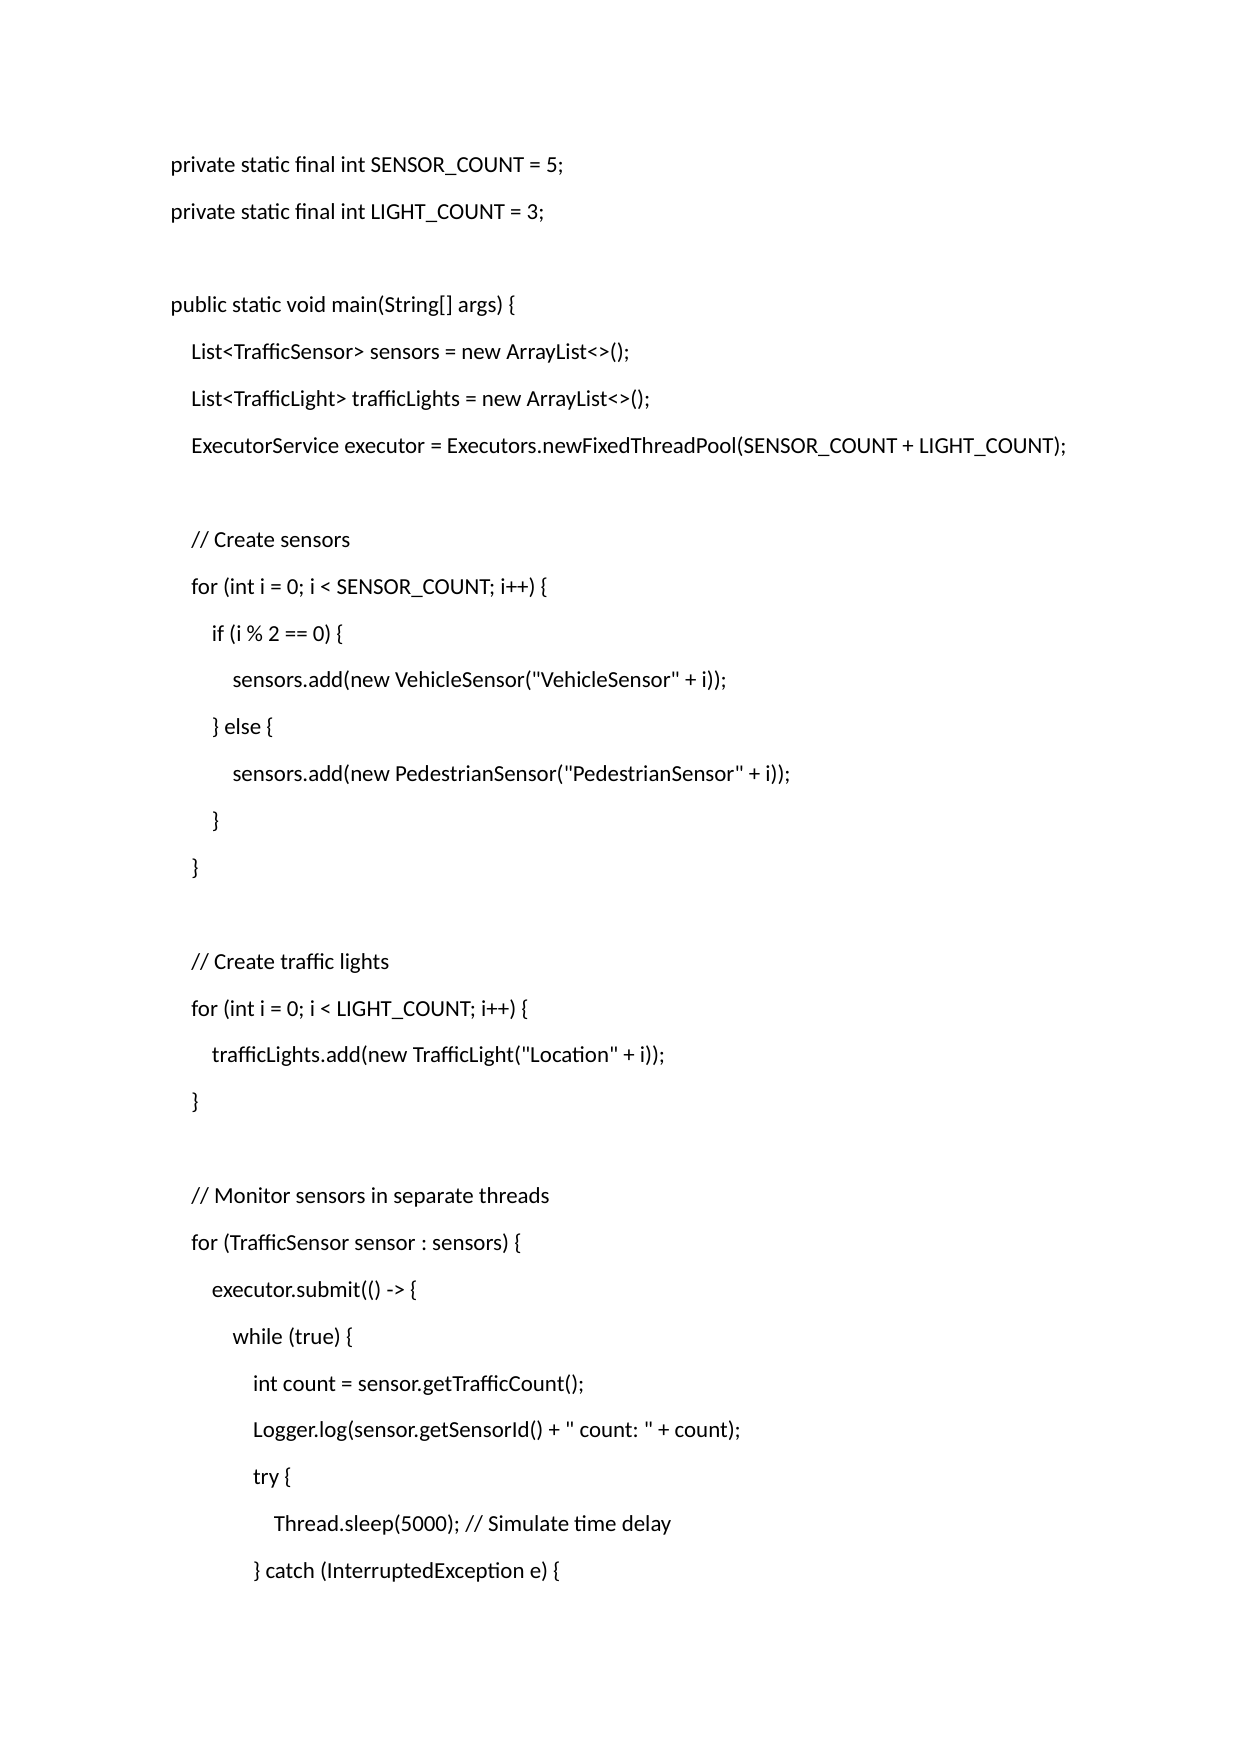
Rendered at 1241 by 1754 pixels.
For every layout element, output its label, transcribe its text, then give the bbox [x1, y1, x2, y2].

text trafficLights.add(new TrafficLight("Location" + i)); [150, 1041, 1090, 1069]
text try { [150, 1462, 1090, 1491]
text ExecutorService executor = Executors.newFixedThreadPool(SENSOR_COUNT + LIGHT_COUNT); [150, 431, 1090, 459]
text // Monitor sensors in separate threads [150, 1181, 1090, 1209]
text List<TrafficLight> trafficLights = new ArrayList<>(); [150, 384, 1090, 412]
text Thread.sleep(5000); // Simulate time delay [150, 1509, 1090, 1537]
text public static void main(String[] args) { [150, 291, 1090, 319]
text executor.submit(() -> { [150, 1275, 1090, 1303]
text for (int i = 0; i < LIGHT_COUNT; i++) { [150, 994, 1090, 1022]
text for (int i = 0; i < SENSOR_COUNT; i++) { [150, 572, 1090, 600]
text } [150, 1087, 1090, 1116]
text if (i % 2 == 0) { [150, 619, 1090, 647]
text List<TrafficSensor> sensors = new ArrayList<>(); [150, 337, 1090, 366]
text } else { [150, 712, 1090, 741]
text while (true) { [150, 1322, 1090, 1350]
text } [150, 853, 1090, 881]
text // Create sensors [150, 525, 1090, 553]
text private static final int SENSOR_COUNT = 5; [150, 150, 1090, 178]
text Logger.log(sensor.getSensorId() + " count: " + count); [150, 1416, 1090, 1444]
text sensors.add(new PedestrianSensor("PedestrianSensor" + i)); [150, 759, 1090, 787]
text sensors.add(new VehicleSensor("VehicleSensor" + i)); [150, 666, 1090, 694]
text for (TrafficSensor sensor : sensors) { [150, 1228, 1090, 1256]
text int count = sensor.getTrafficCount(); [150, 1369, 1090, 1397]
text } [150, 806, 1090, 834]
text // Create traffic lights [150, 947, 1090, 975]
text private static final int LIGHT_COUNT = 3; [150, 197, 1090, 225]
text } catch (InterruptedException e) { [150, 1556, 1090, 1584]
